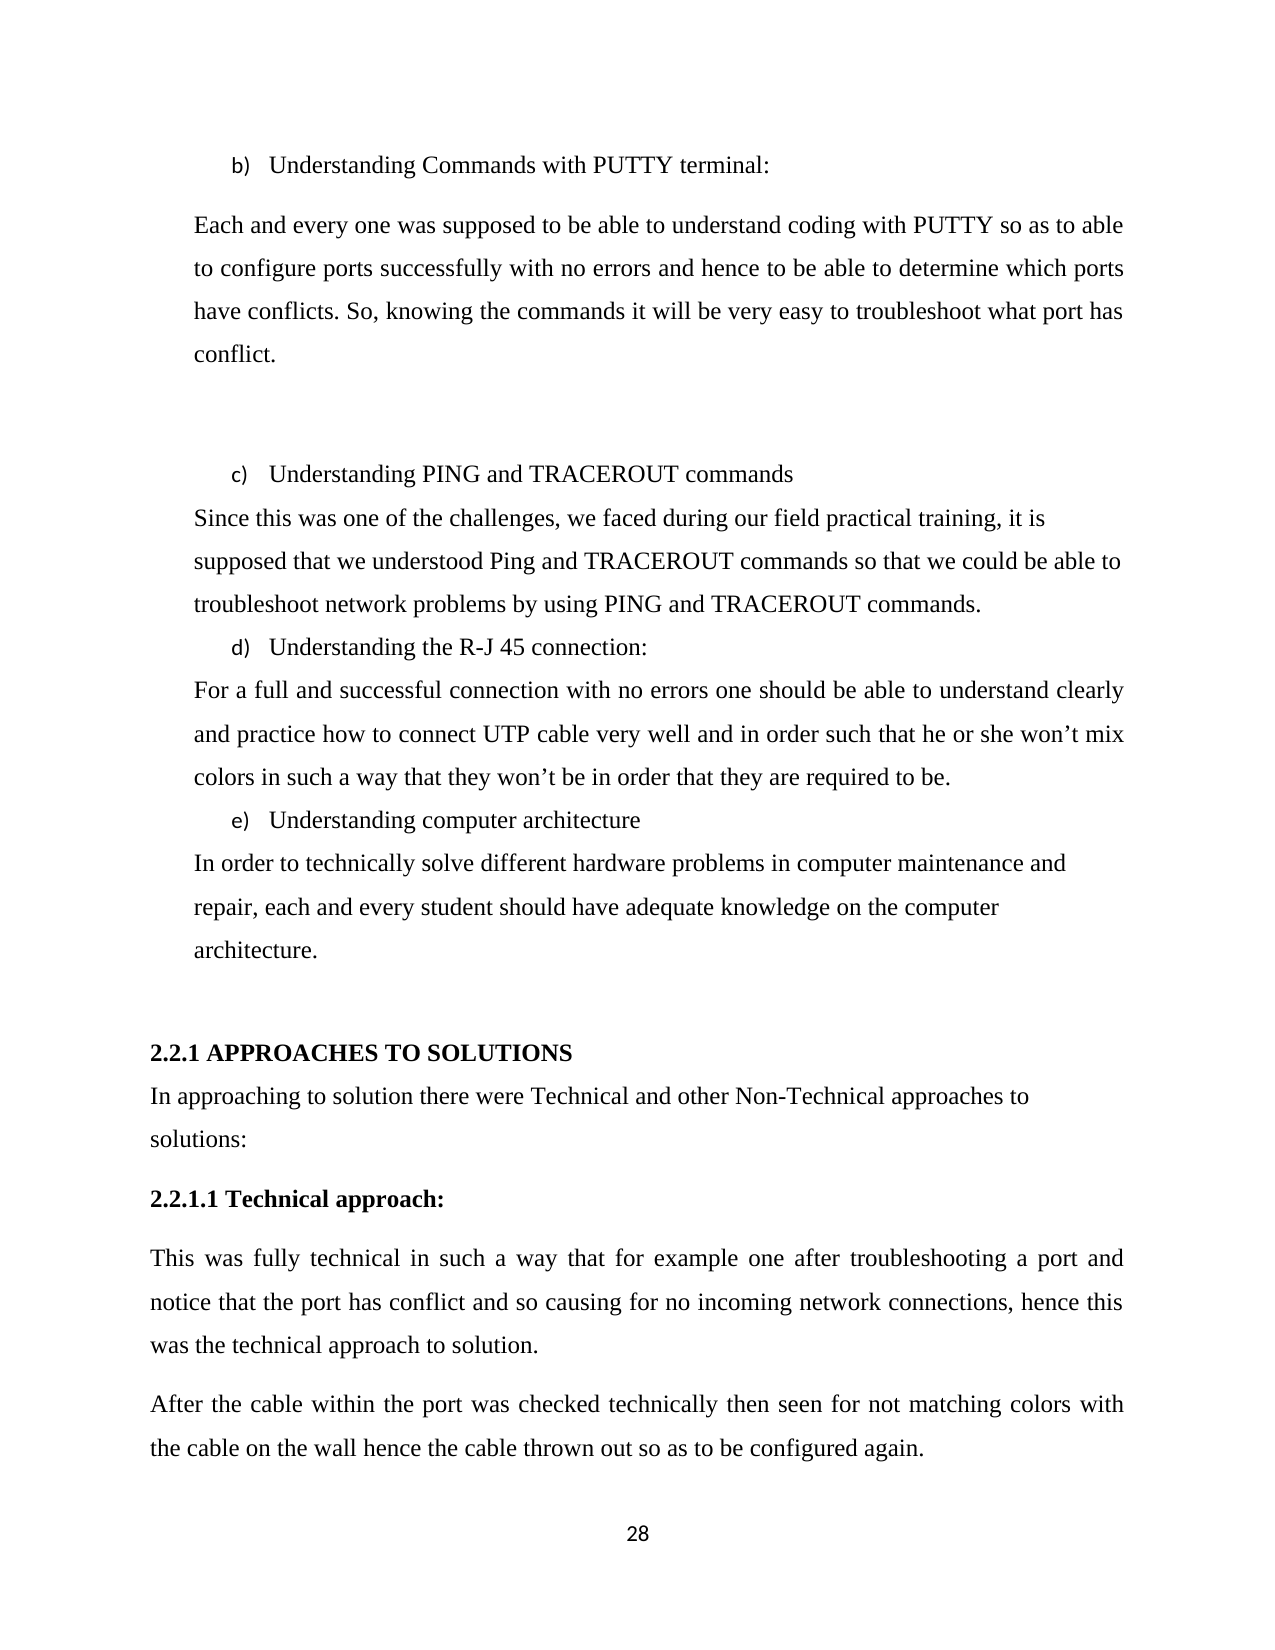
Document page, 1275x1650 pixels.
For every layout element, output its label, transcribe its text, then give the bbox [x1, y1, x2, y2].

list Since this was one of the challenges, we faced during our field practical training, it is supposed that we understood Ping and TRACEROUT commands so that we could be able to troubleshoot network problems by using PING and TRACEROUT commands. [194, 503, 1125, 618]
text 2.2.1.1 Technical approach: [150, 1184, 1125, 1212]
list For a full and successful connection with no errors one should be able to understand clearly and practice how to connect UTP cable very well and in order such that he or she won’t mix colors in such a way that they won’t be in order that they are required to be. [194, 676, 1125, 791]
list Understanding PING and TRACEROUT commands [231, 459, 1125, 488]
subtitle 2.2.1 APPROACHES TO SOLUTIONS [150, 1038, 1125, 1066]
list Understanding computer architecture [231, 805, 1125, 834]
text In approaching to solution there were Technical and other Non-Technical approaches to solutions: [150, 1081, 1125, 1153]
list Understanding Commands with PUTTY terminal: [231, 150, 1125, 179]
text Each and every one was supposed to be able to understand coding with PUTTY so as to able to configure ports successfully with no errors and hence to be able to determine which ports have conflicts. So, knowing the commands it will be very easy to troubleshoot what port has conflict. [194, 210, 1125, 368]
list In order to technically solve different hardware problems in computer maintenance and repair, each and every student should have adequate knowledge on the computer architecture. [194, 848, 1125, 963]
text This was fully technical in such a way that for example one after troubleshooting a port and notice that the port has conflict and so causing for no incoming network connections, hence this was the technical approach to solution. [150, 1243, 1125, 1358]
text After the cable within the port was checked technically then seen for not matching colors with the cable on the wall hence the cable thrown out so as to be configured again. [150, 1389, 1125, 1461]
list Understanding the R-J 45 connection: [231, 632, 1125, 661]
